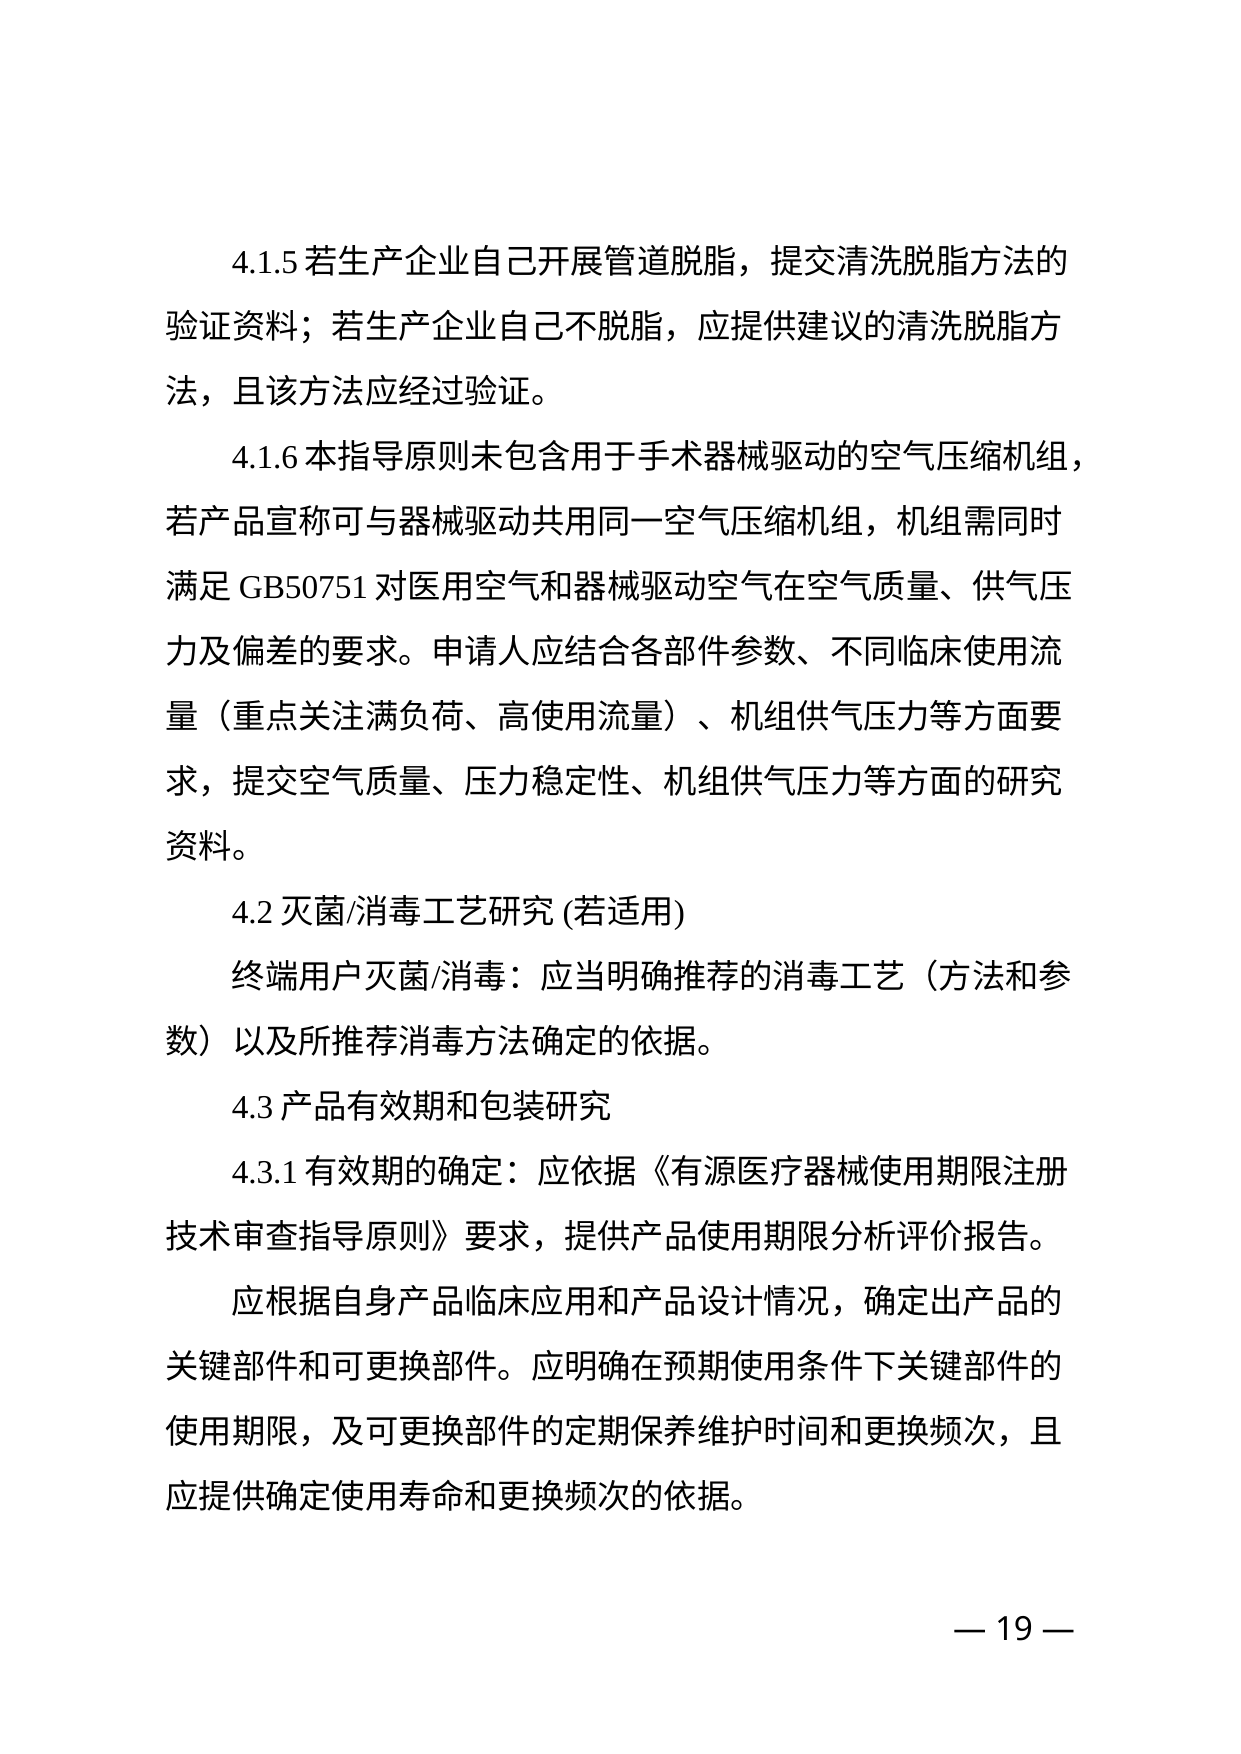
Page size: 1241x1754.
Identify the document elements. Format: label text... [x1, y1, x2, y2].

text 4.3.1有效期的确定：应依据《有源医疗器械使用期限注册技术审查指导原则》要求，提供产品使用期限分析评价报告。 [165, 1137, 1075, 1267]
text 终端用户灭菌/消毒：应当明确推荐的消毒工艺（方法和参数）以及所推荐消毒方法确定的依据。 [165, 942, 1075, 1072]
text 4.1.6本指导原则未包含用于手术器械驱动的空气压缩机组，若产品宣称可与器械驱动共用同一空气压缩机组，机组需同时满足GB50751对医用空气和器械驱动空气在空气质量、供气压力及偏差的要求。申请人应结合各部件参数、不同临床使用流量（重点关注满负荷、高使用流量）、机组供气压力等方面要求，提交空气质量、压力稳定性、机组供气压力等方面的研究资料。 [165, 422, 1075, 877]
text 应根据自身产品临床应用和产品设计情况，确定出产品的关键部件和可更换部件。应明确在预期使用条件下关键部件的使用期限，及可更换部件的定期保养维护时间和更换频次，且应提供确定使用寿命和更换频次的依据。 [165, 1267, 1075, 1527]
text 4.1.5若生产企业自己开展管道脱脂，提交清洗脱脂方法的验证资料；若生产企业自己不脱脂，应提供建议的清洗脱脂方法，且该方法应经过验证。 [165, 227, 1075, 422]
text 4.2灭菌/消毒工艺研究 (若适用) [165, 877, 1075, 942]
text 4.3产品有效期和包装研究 [165, 1072, 1075, 1137]
